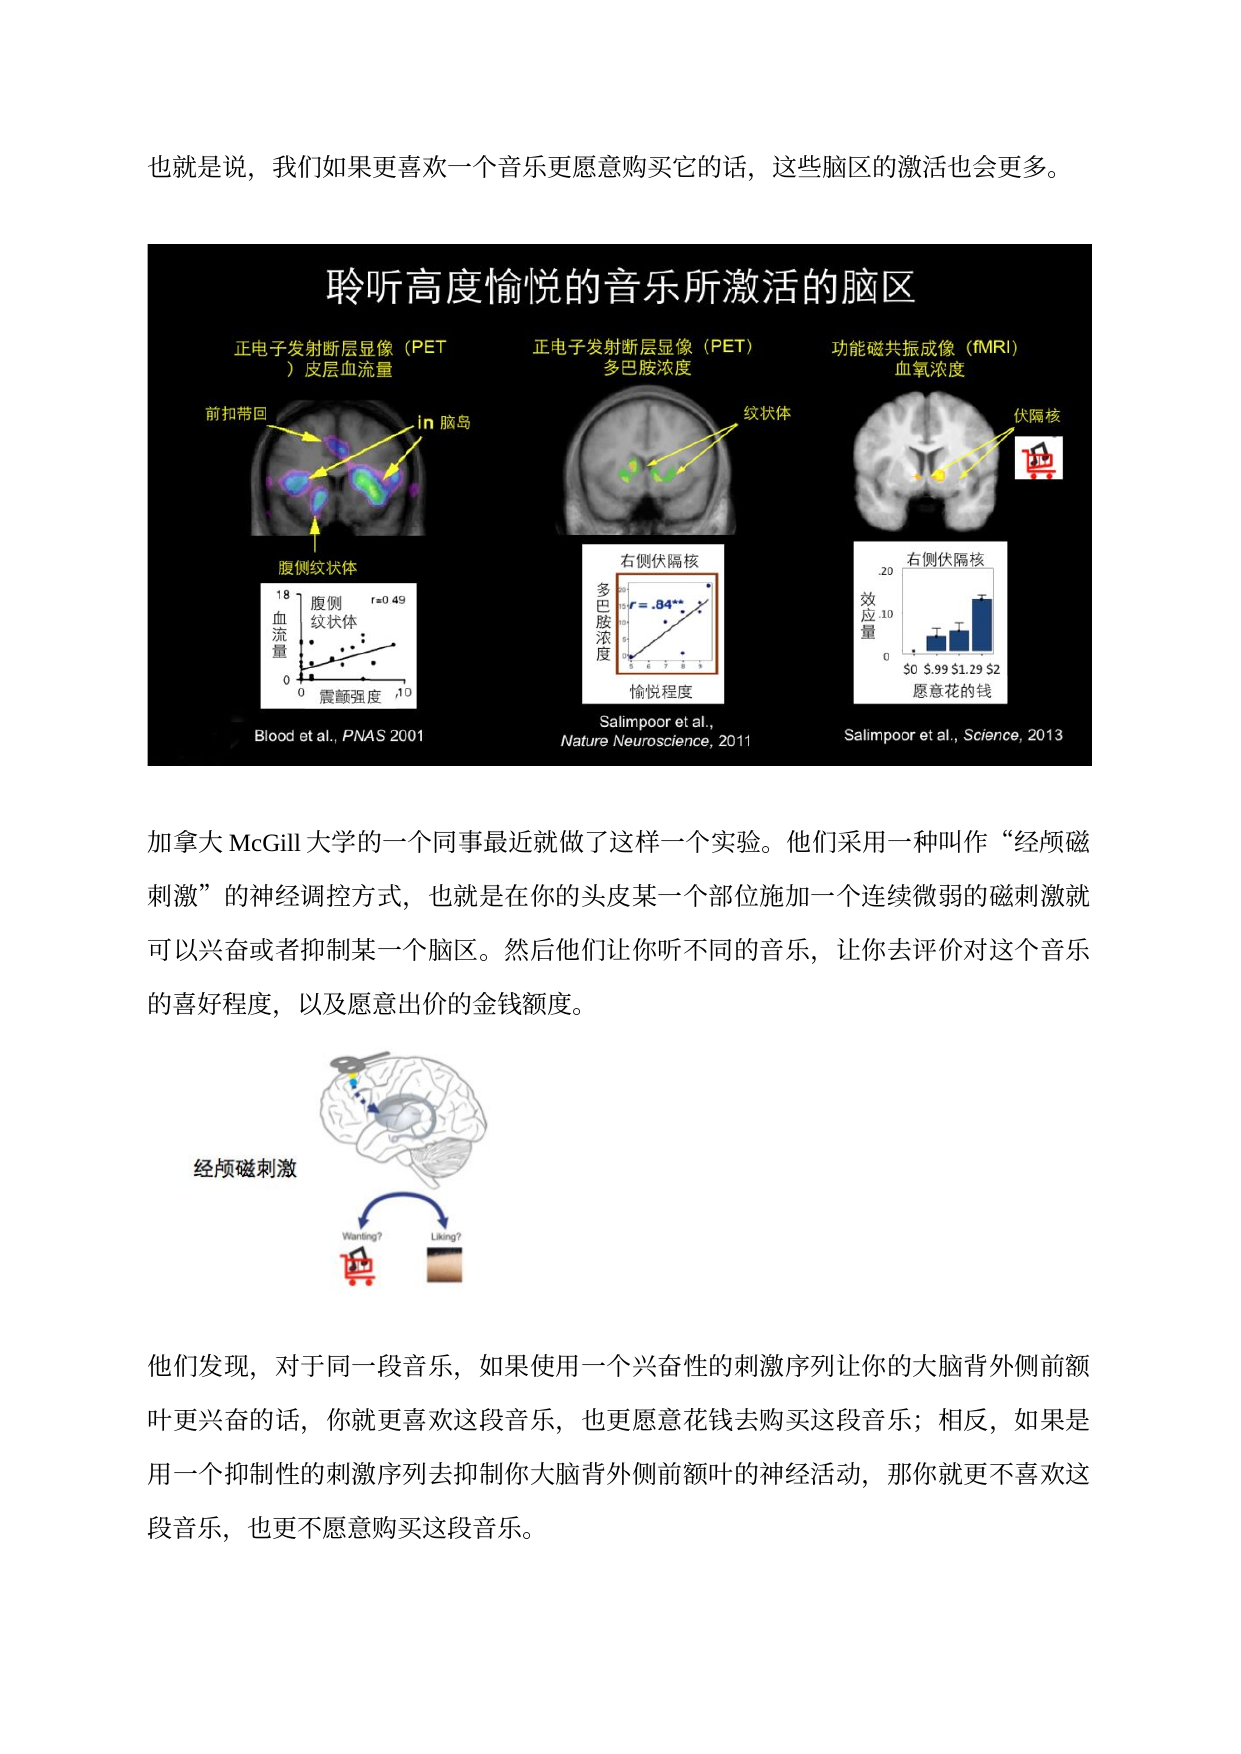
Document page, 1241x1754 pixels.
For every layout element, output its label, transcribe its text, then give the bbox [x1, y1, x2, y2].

text 也就是说，我们如果更喜欢一个音乐更愿意购买它的话，这些脑区的激活也会更多。 [148, 148, 1093, 183]
text 他们发现，对于同一段音乐，如果使用一个兴奋性的刺激序列让你的大脑背外侧前额叶更兴奋的话，你就更喜欢这段音乐，也更愿意花钱去购买这段音乐；相反，如果是用一个抑制性的刺激序列去抑制你大脑背外侧前额叶的神经活动，那你就更不喜欢这段音乐，也更不愿意购买这段音乐。 [148, 1347, 1093, 1544]
picture [147, 1038, 550, 1290]
text 加拿大McGill大学的一个同事最近就做了这样一个实验。他们采用一种叫作“经颅磁刺激”的神经调控方式，也就是在你的头皮某一个部位施加一个连续微弱的磁刺激就可以兴奋或者抑制某一个脑区。然后他们让你听不同的音乐，让你去评价对这个音乐的喜好程度，以及愿意出价的金钱额度。 [148, 823, 1093, 1020]
picture [147, 244, 1092, 766]
